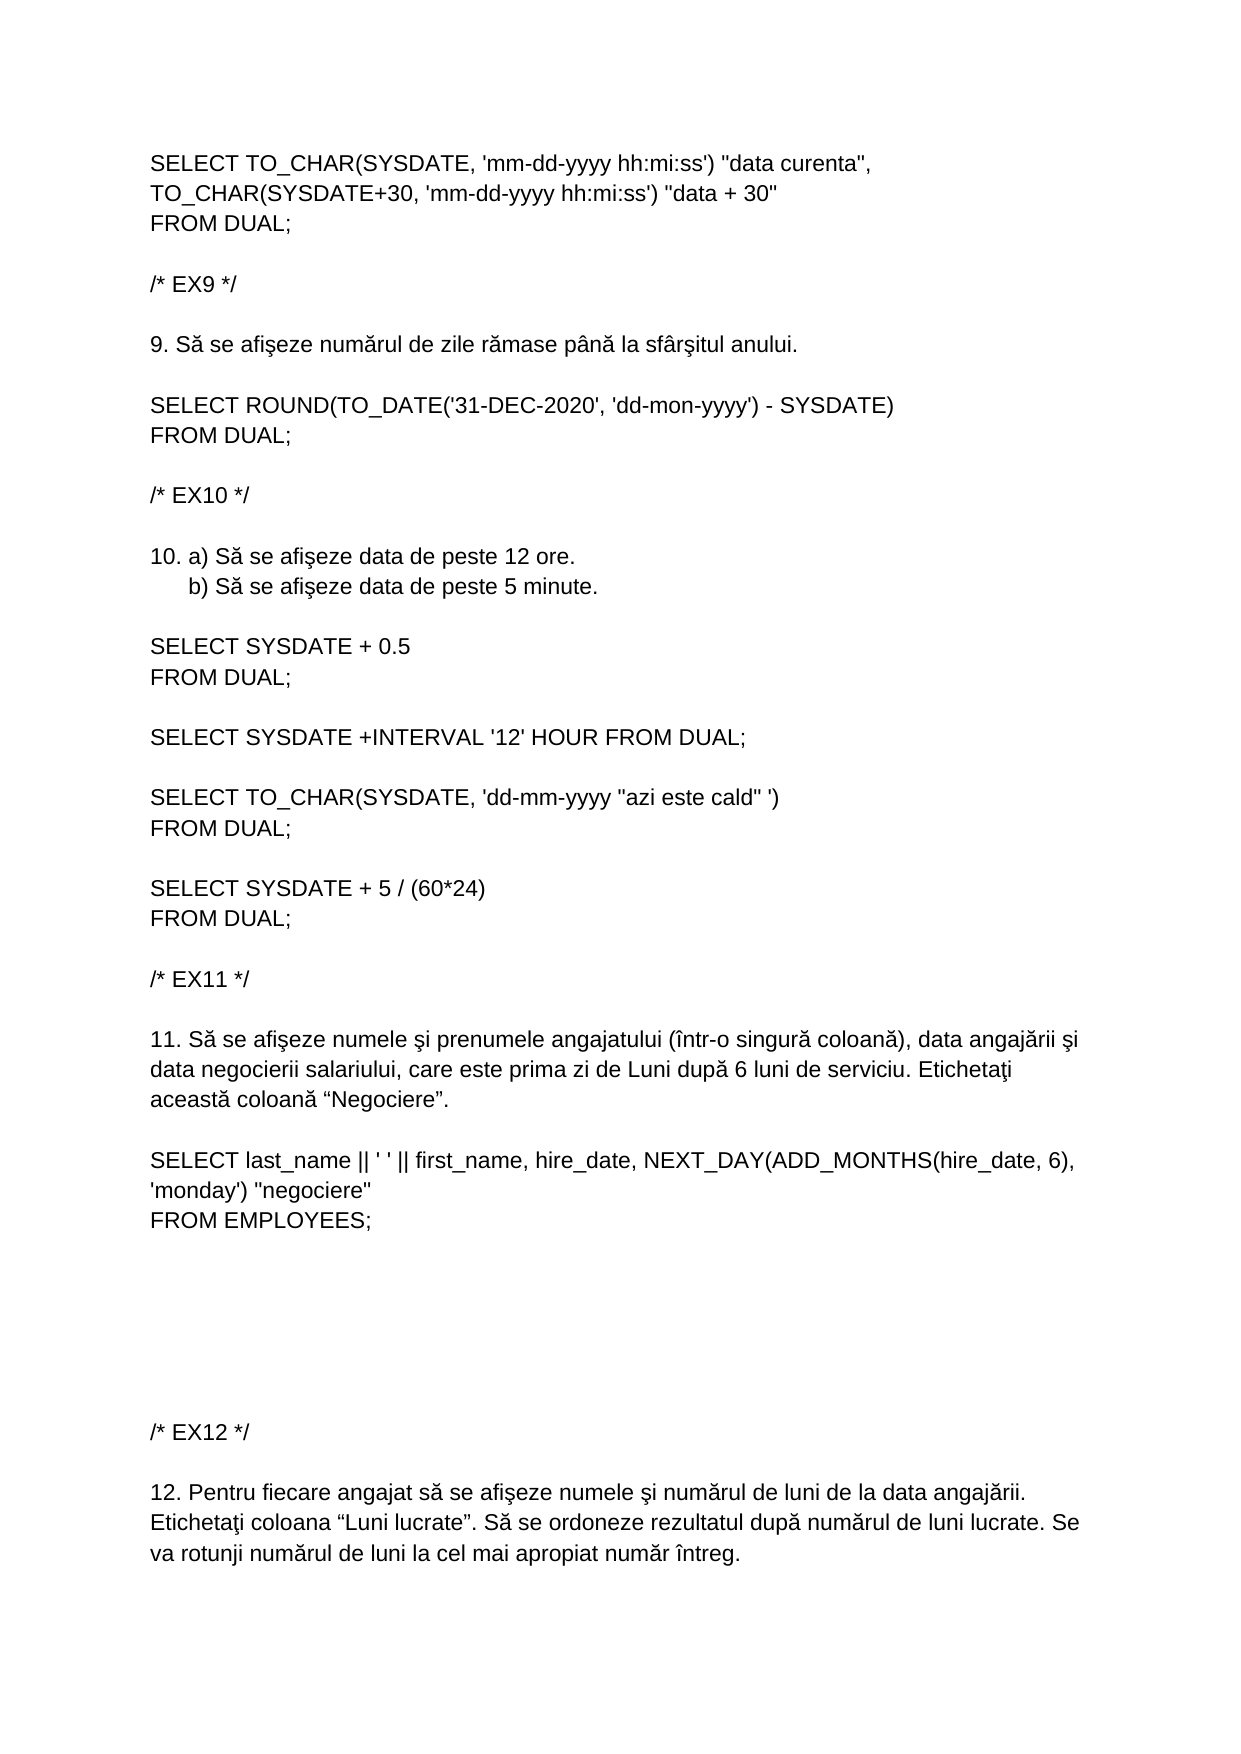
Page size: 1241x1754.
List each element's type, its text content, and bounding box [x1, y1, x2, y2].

text /* EX12 */ [150, 1419, 1090, 1445]
text SELECT SYSDATE + 0.5 [150, 633, 1090, 660]
text b) Să se afişeze data de peste 5 minute. [150, 573, 1090, 599]
text SELECT SYSDATE + 5 / (60*24) [150, 875, 1090, 901]
text SELECT TO_CHAR(SYSDATE, 'dd-mm-yyyy "azi este cald" ') [150, 784, 1090, 811]
text FROM DUAL; [150, 422, 1090, 448]
text FROM DUAL; [150, 210, 1090, 237]
text SELECT TO_CHAR(SYSDATE, 'mm-dd-yyyy hh:mi:ss') "data curenta", TO_CHAR(SYSDATE+30, 'mm-dd-yyyy hh:mi:ss') "data + 30" [150, 150, 1090, 207]
text 10. a) Să se afişeze data de peste 12 ore. [150, 543, 1090, 569]
text FROM DUAL; [150, 814, 1090, 841]
text /* EX10 */ [150, 482, 1090, 509]
text /* EX9 */ [150, 271, 1090, 297]
text FROM DUAL; [150, 905, 1090, 932]
text SELECT last_name || ' ' || first_name, hire_date, NEXT_DAY(ADD_MONTHS(hire_date, 6), 'monday') "negociere" [150, 1147, 1090, 1203]
text FROM DUAL; [150, 663, 1090, 690]
text /* EX11 */ [150, 966, 1090, 992]
text 11. Să se afişeze numele şi prenumele angajatului (într-o singură coloană), data angajării şi data negocierii salariului, care este prima zi de Luni după 6 luni de serviciu. Etichetaţi această coloană “Negociere”. [150, 1026, 1090, 1113]
text 9. Să se afişeze numărul de zile rămase până la sfârşitul anului. [150, 331, 1090, 358]
text SELECT SYSDATE +INTERVAL '12' HOUR FROM DUAL; [150, 724, 1090, 750]
text SELECT ROUND(TO_DATE('31-DEC-2020', 'dd-mon-yyyy') - SYSDATE) [150, 392, 1090, 418]
text FROM EMPLOYEES; [150, 1207, 1090, 1234]
text 12. Pentru fiecare angajat să se afişeze numele şi numărul de luni de la data angajării. Etichetaţi coloana “Luni lucrate”. Să se ordoneze rezultatul după numărul de luni lucrate. Se va rotunji numărul de luni la cel mai apropiat număr întreg. [150, 1479, 1090, 1566]
